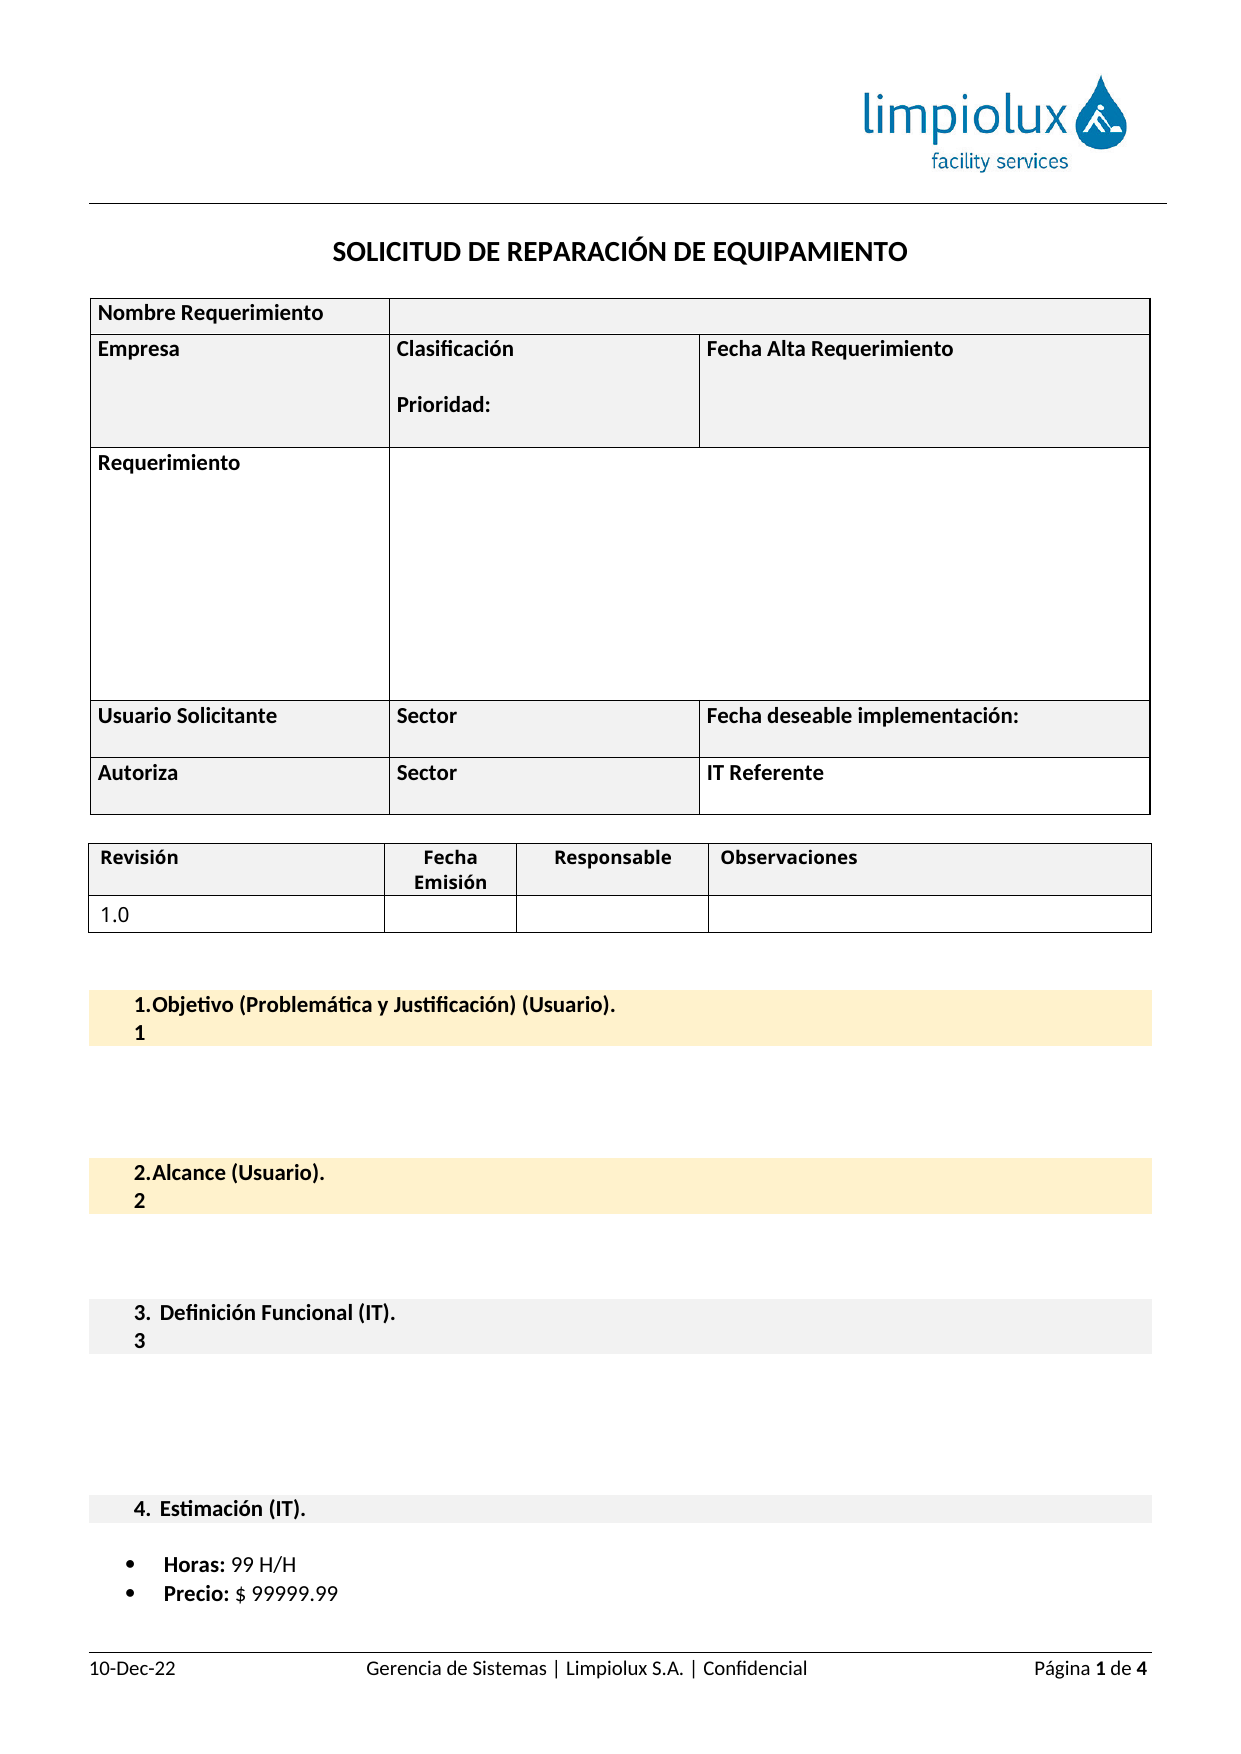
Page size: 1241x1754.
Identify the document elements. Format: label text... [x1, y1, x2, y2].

table_cell 1.0 [89, 896, 384, 932]
table_header Responsable [517, 844, 708, 895]
list Precio: $ 99999.99 [126, 1579, 1152, 1607]
table_cell [390, 448, 1149, 700]
table_cell [385, 896, 516, 932]
table_cell Fecha Alta Requerimiento [700, 335, 1149, 447]
table_header Objetivo (Problemática y Justificación) (Usuario). [145, 990, 1152, 1046]
table_cell Fecha deseable implementación: [700, 701, 1149, 757]
table_header Alcance (Usuario). [145, 1158, 1152, 1214]
table_header Observaciones [709, 844, 1151, 895]
list Horas: 99 H/H [126, 1551, 1152, 1579]
table_header Fecha Emisión [385, 844, 516, 895]
text SOLICITUD DE REPARACIÓN DE EQUIPAMIENTO [89, 233, 1152, 269]
table_header Revisión [89, 844, 384, 895]
table_cell Usuario Solicitante [91, 701, 389, 757]
table_cell Sector [390, 758, 699, 814]
table_cell IT Referente [700, 758, 1149, 814]
table_cell [709, 896, 1151, 932]
picture [864, 73, 1130, 173]
table_cell Sector [390, 701, 699, 757]
table_header 3 [89, 1299, 152, 1354]
table_cell Requerimiento [91, 448, 389, 700]
table_cell [517, 896, 708, 932]
table_cell Empresa [91, 335, 389, 447]
table_header Definición Funcional (IT). [152, 1299, 1152, 1354]
table_header Nombre Requerimiento [91, 299, 389, 333]
table_header 2 [89, 1158, 145, 1214]
table_header 1 [89, 990, 145, 1046]
table_header Estimación (IT). [152, 1495, 1152, 1523]
table_cell Clasificación Prioridad: [390, 335, 699, 447]
table_cell Autoriza [91, 758, 389, 814]
table_header [390, 299, 1149, 333]
table_header [89, 1495, 152, 1523]
